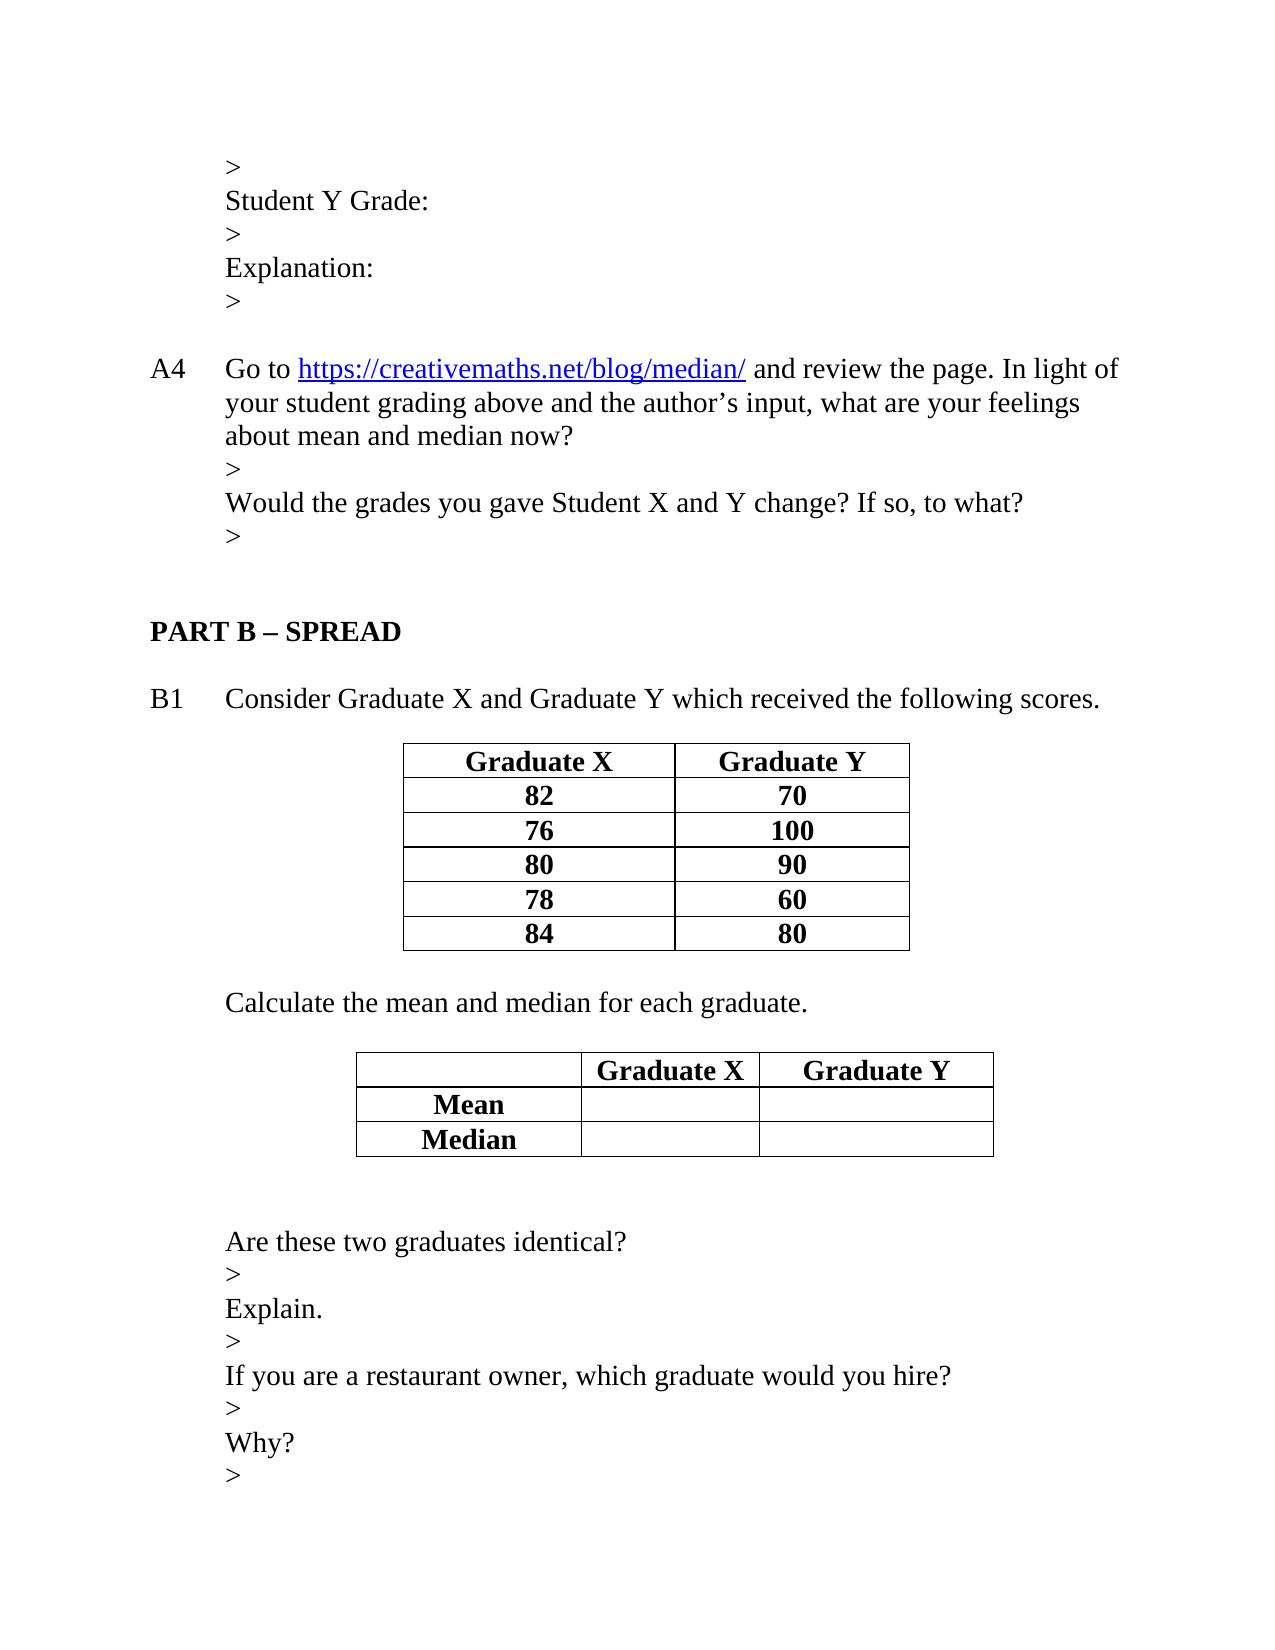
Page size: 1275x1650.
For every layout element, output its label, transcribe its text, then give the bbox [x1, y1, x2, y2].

text > [225, 1324, 1125, 1358]
text > [225, 150, 1125, 183]
table_cell [582, 1122, 759, 1156]
table_cell Median [357, 1122, 581, 1156]
table_cell 84 [404, 917, 674, 950]
table_header Graduate X [404, 744, 674, 777]
text > [225, 284, 1125, 318]
text B1 Consider Graduate X and Graduate Y which received the following scores. [150, 681, 1125, 715]
text > [225, 217, 1125, 251]
table_cell 82 [404, 778, 674, 812]
text Would the grades you gave Student X and Y change? If so, to what? [225, 485, 1125, 519]
text Student Y Grade: [225, 183, 1125, 217]
text Why? [225, 1425, 1125, 1458]
text > [150, 519, 1125, 552]
table_cell 90 [676, 848, 909, 881]
table_cell [760, 1088, 993, 1121]
table_header [357, 1053, 581, 1086]
table_cell 100 [676, 813, 909, 846]
table_cell 60 [676, 882, 909, 916]
table_cell 70 [676, 778, 909, 812]
table_cell 80 [404, 848, 674, 881]
text If you are a restaurant owner, which graduate would you hire? [225, 1358, 1125, 1391]
text Are these two graduates identical? [225, 1224, 1125, 1257]
table_header Graduate Y [676, 744, 909, 777]
text > [225, 1257, 1125, 1291]
text > [225, 452, 1125, 485]
table_cell [760, 1122, 993, 1156]
text > [225, 1391, 1125, 1425]
table_header Graduate Y [760, 1053, 993, 1086]
text Explanation: [225, 251, 1125, 284]
table_cell 78 [404, 882, 674, 916]
table_cell Mean [357, 1088, 581, 1121]
text A4 Go to https://creativemaths.net/blog/median/ and review the page. In light of your student grading above and the author’s input, what are your feelings about mean and median now? [150, 351, 1125, 452]
table_header Graduate X [582, 1053, 759, 1086]
text > [225, 1458, 1125, 1492]
table_cell 76 [404, 813, 674, 846]
table_cell 80 [676, 917, 909, 950]
text PART B – SPREAD [150, 614, 1125, 648]
text Calculate the mean and median for each graduate. [225, 985, 1125, 1018]
table_cell [582, 1088, 759, 1121]
text Explain. [225, 1291, 1125, 1324]
